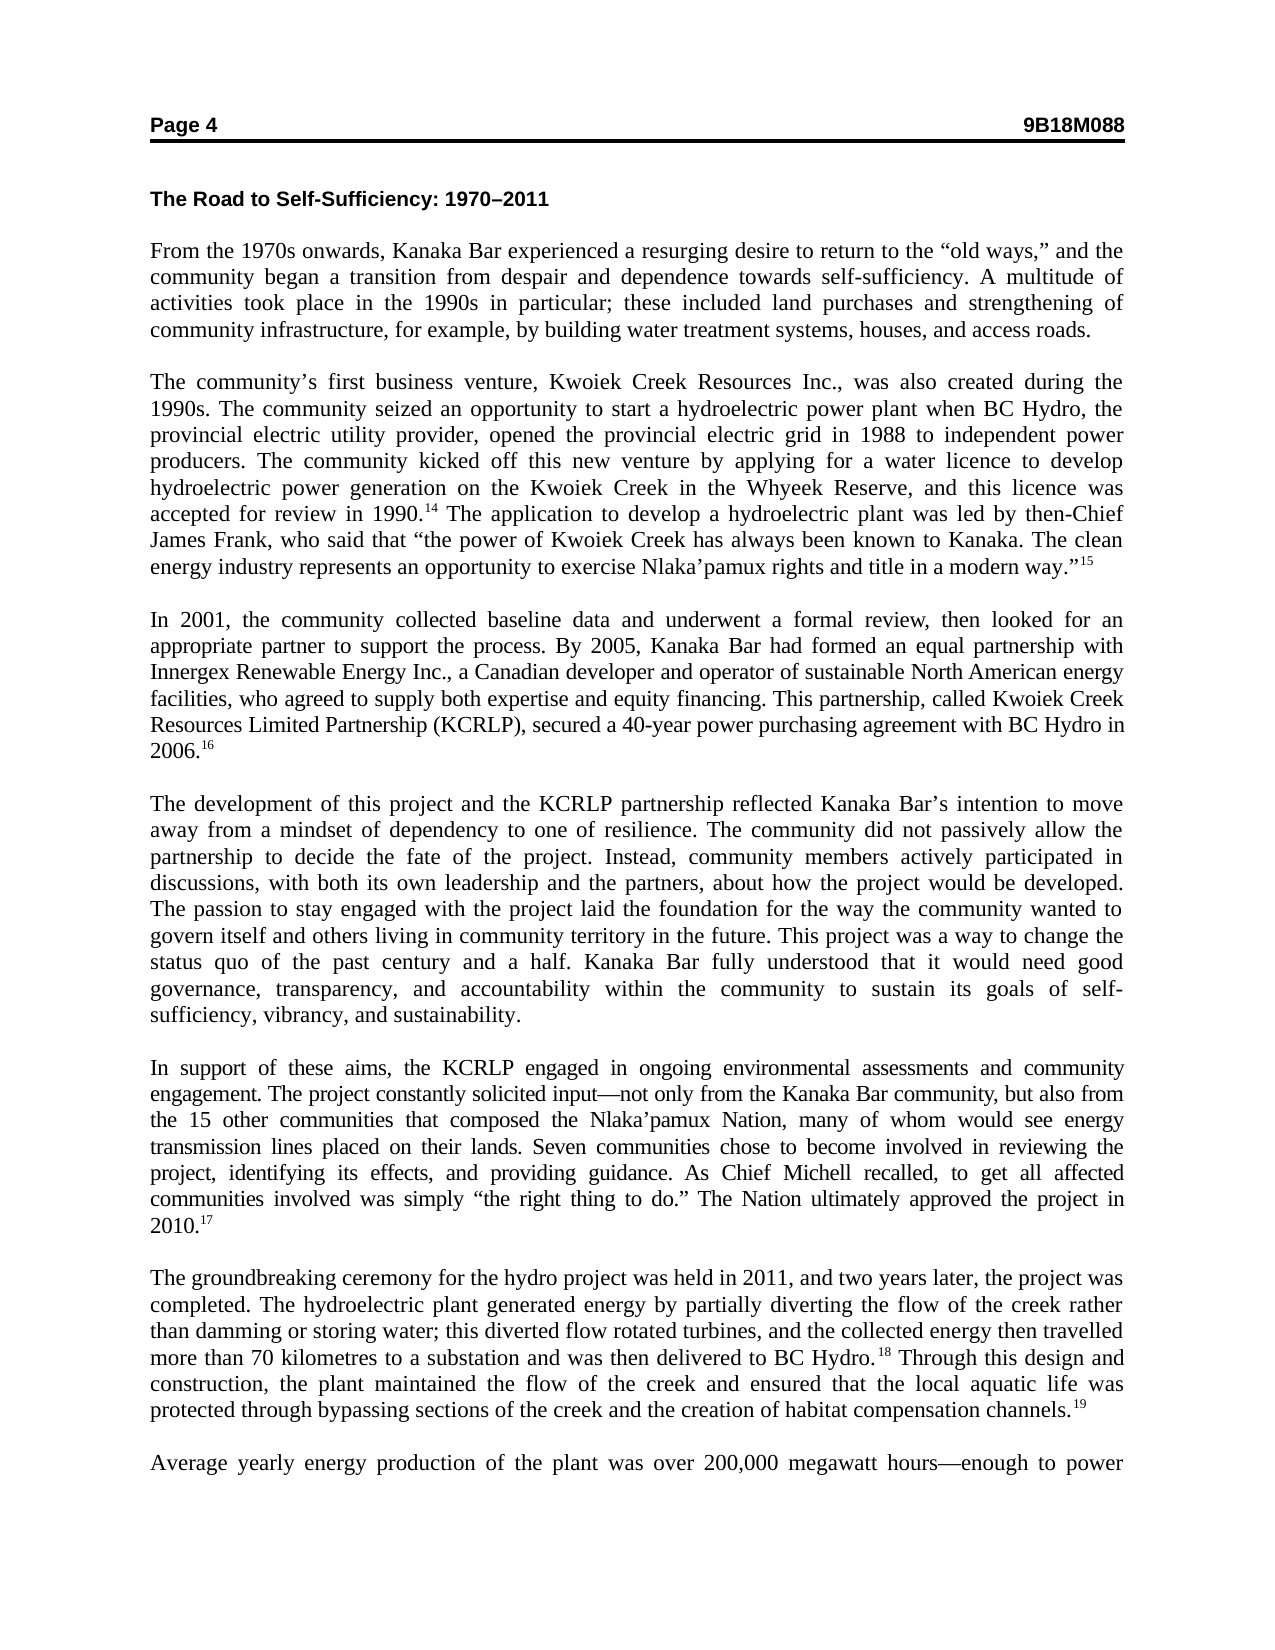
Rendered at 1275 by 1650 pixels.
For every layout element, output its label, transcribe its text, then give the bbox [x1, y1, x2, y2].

text The development of this project and the KCRLP partnership reflected Kanaka Bar’s intention to move away from a mindset of dependency to one of resilience. The community did not passively allow the partnership to decide the fate of the project. Instead, community members actively participated in discussions, with both its own leadership and the partners, about how the project would be developed. The passion to stay engaged with the project laid the foundation for the way the community wanted to govern itself and others living in community territory in the future. This project was a way to change the status quo of the past century and a half. Kanaka Bar fully understood that it would need good governance, transparency, and accountability within the community to sustain its goals of self-sufficiency, vibrancy, and sustainability. [150, 790, 1125, 1027]
text From the 1970s onwards, Kanaka Bar experienced a resurging desire to return to the “old ways,” and the community began a transition from despair and dependence towards self-sufficiency. A multitude of activities took place in the 1990s in particular; these included land purchases and strengthening of community infrastructure, for example, by building water treatment systems, houses, and access roads. [150, 237, 1125, 342]
text The groundbreaking ceremony for the hydro project was held in 2011, and two years later, the project was completed. The hydroelectric plant generated energy by partially diverting the flow of the creek rather than damming or storing water; this diverted flow rotated turbines, and the collected energy then travelled more than 70 kilometres to a substation and was then delivered to BC Hydro. Through this design and construction, the plant maintained the flow of the creek and ensured that the local aquatic life was protected through bypassing sections of the creek and the creation of habitat compensation channels. [150, 1264, 1125, 1423]
text In 2001, the community collected baseline data and underwent a formal review, then looked for an appropriate partner to support the process. By 2005, Kanaka Bar had formed an equal partnership with Innergex Renewable Energy Inc., a Canadian developer and operator of sustainable North American energy facilities, who agreed to supply both expertise and equity financing. This partnership, called Kwoiek Creek Resources Limited Partnership (KCRLP), secured a 40-year power purchasing agreement with BC Hydro in 2006. [150, 606, 1125, 764]
text In support of these aims, the KCRLP engaged in ongoing environmental assessments and community engagement. The project constantly solicited input—not only from the Kanaka Bar community, but also from the 15 other communities that composed the Nlaka’pamux Nation, many of whom would see energy transmission lines placed on their lands. Seven communities chose to become involved in reviewing the project, identifying its effects, and providing guidance. As Chief Michell recalled, to get all affected communities involved was simply “the right thing to do.” The Nation ultimately approved the project in 2010. [150, 1054, 1125, 1238]
text The community’s first business venture, Kwoiek Creek Resources Inc., was also created during the 1990s. The community seized an opportunity to start a hydroelectric power plant when BC Hydro, the provincial electric utility provider, opened the provincial electric grid in 1988 to independent power producers. The community kicked off this new venture by applying for a water licence to develop hydroelectric power generation on the Kwoiek Creek in the Whyeek Reserve, and this licence was accepted for review in 1990. The application to develop a hydroelectric plant was led by then-Chief James Frank, who said that “the power of Kwoiek Creek has always been known to Kanaka. The clean energy industry represents an opportunity to exercise Nlaka’pamux rights and title in a modern way.” [150, 368, 1125, 579]
text The Road to Self-Sufficiency: 1970–2011 [150, 186, 1125, 210]
